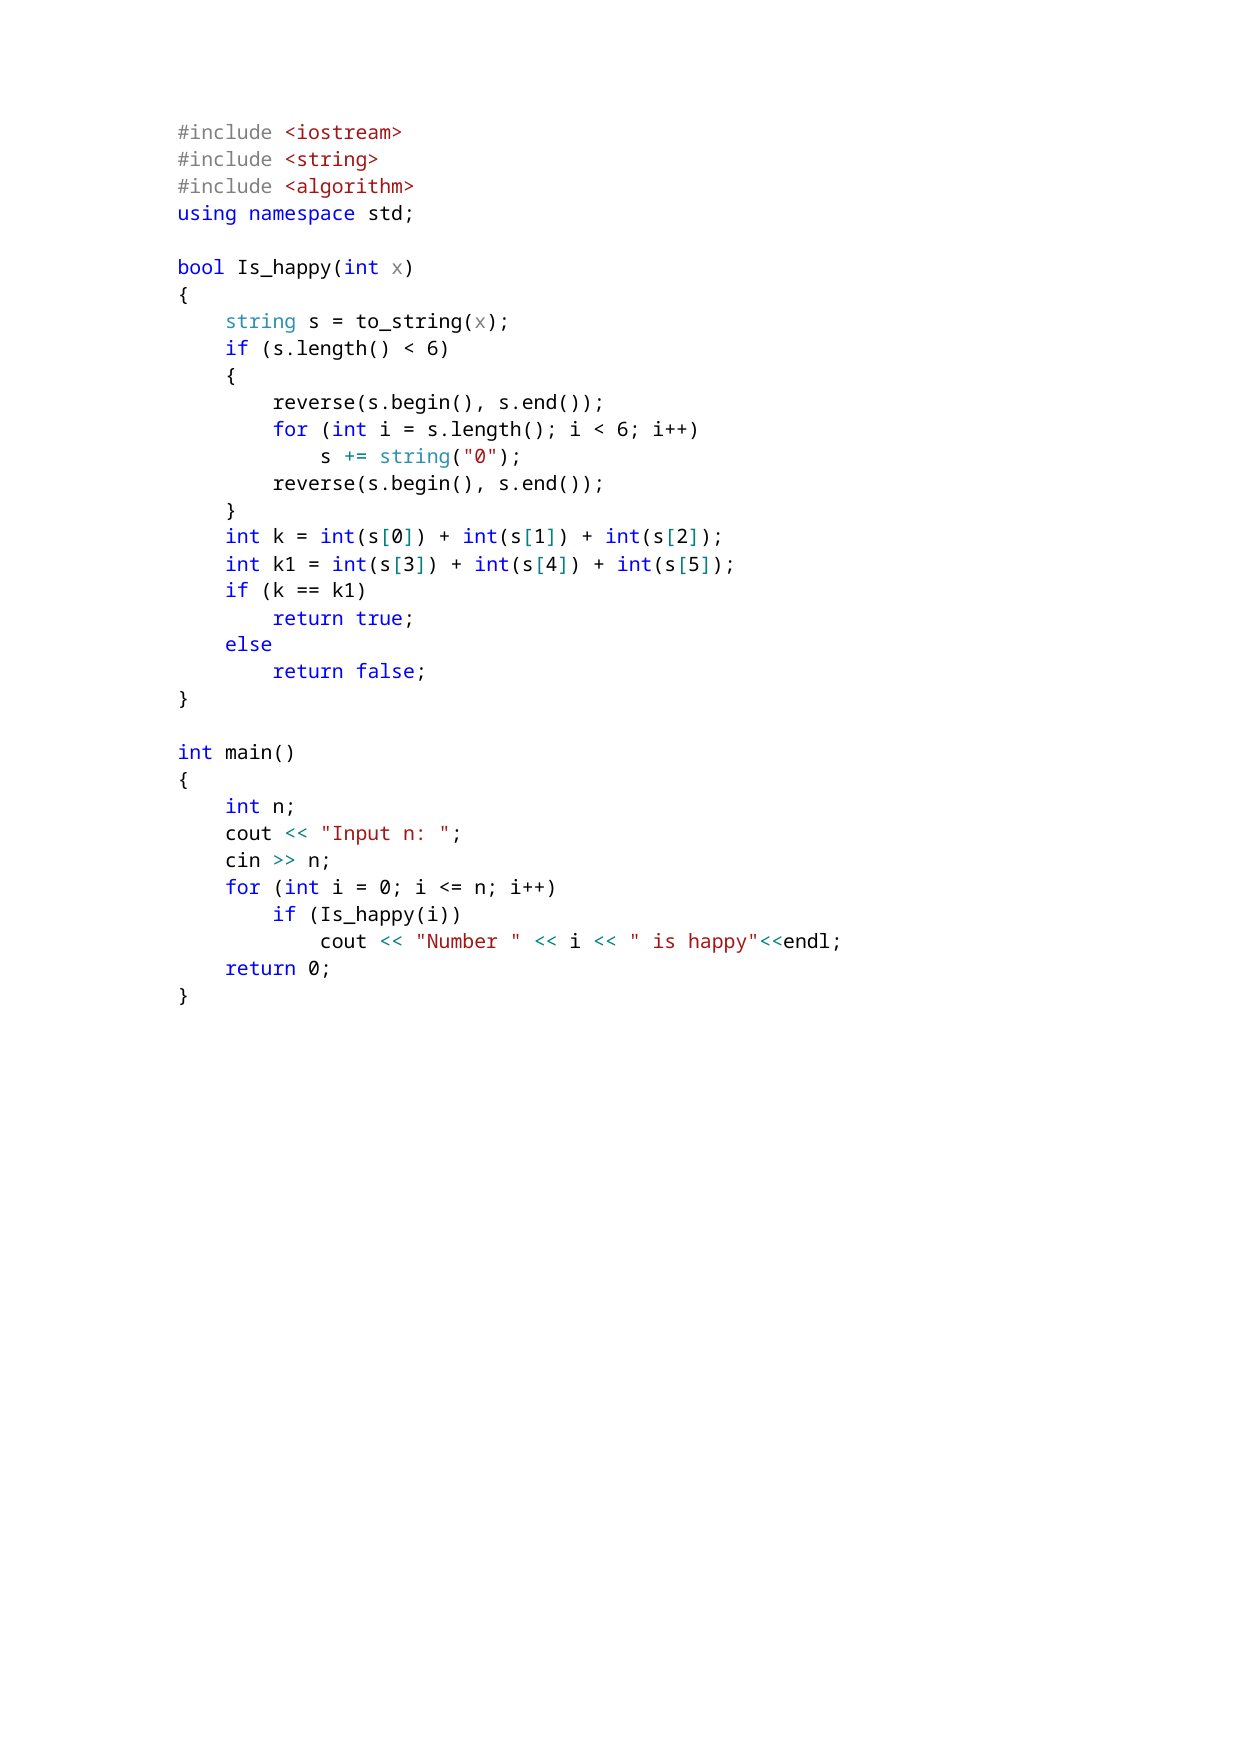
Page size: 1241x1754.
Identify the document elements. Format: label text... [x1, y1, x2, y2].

text reverse(s.begin(), s.end()); [177, 469, 1152, 496]
text else [177, 631, 1152, 658]
text if (Is_happy(i)) [177, 901, 1152, 927]
text cout << "Number " << i << " is happy"<<endl; [177, 927, 1152, 954]
text return false; [177, 658, 1152, 685]
text if (k == k1) [177, 577, 1152, 604]
text s += string("0"); [177, 442, 1152, 469]
text reverse(s.begin(), s.end()); [177, 388, 1152, 415]
text cin >> n; [177, 847, 1152, 873]
text int n; [177, 793, 1152, 819]
text if (s.length() < 6) [177, 334, 1152, 361]
text { [177, 766, 1152, 793]
text #include <algorithm> [177, 172, 1152, 199]
text } [177, 981, 1152, 1008]
text bool Is_happy(int x) [177, 253, 1152, 280]
text int k1 = int(s[3]) + int(s[4]) + int(s[5]); [177, 550, 1152, 577]
text { [177, 361, 1152, 388]
text for (int i = 0; i <= n; i++) [177, 873, 1152, 901]
text return true; [177, 604, 1152, 631]
text return 0; [177, 954, 1152, 981]
text using namespace std; [177, 199, 1152, 226]
text for (int i = s.length(); i < 6; i++) [177, 415, 1152, 442]
text cout << "Input n: "; [177, 819, 1152, 847]
text } [177, 496, 1152, 523]
text int main() [177, 739, 1152, 766]
text string s = to_string(x); [177, 307, 1152, 334]
text #include <iostream> [177, 118, 1152, 145]
text { [177, 280, 1152, 307]
text #include <string> [177, 145, 1152, 172]
text } [177, 685, 1152, 712]
text int k = int(s[0]) + int(s[1]) + int(s[2]); [177, 523, 1152, 550]
